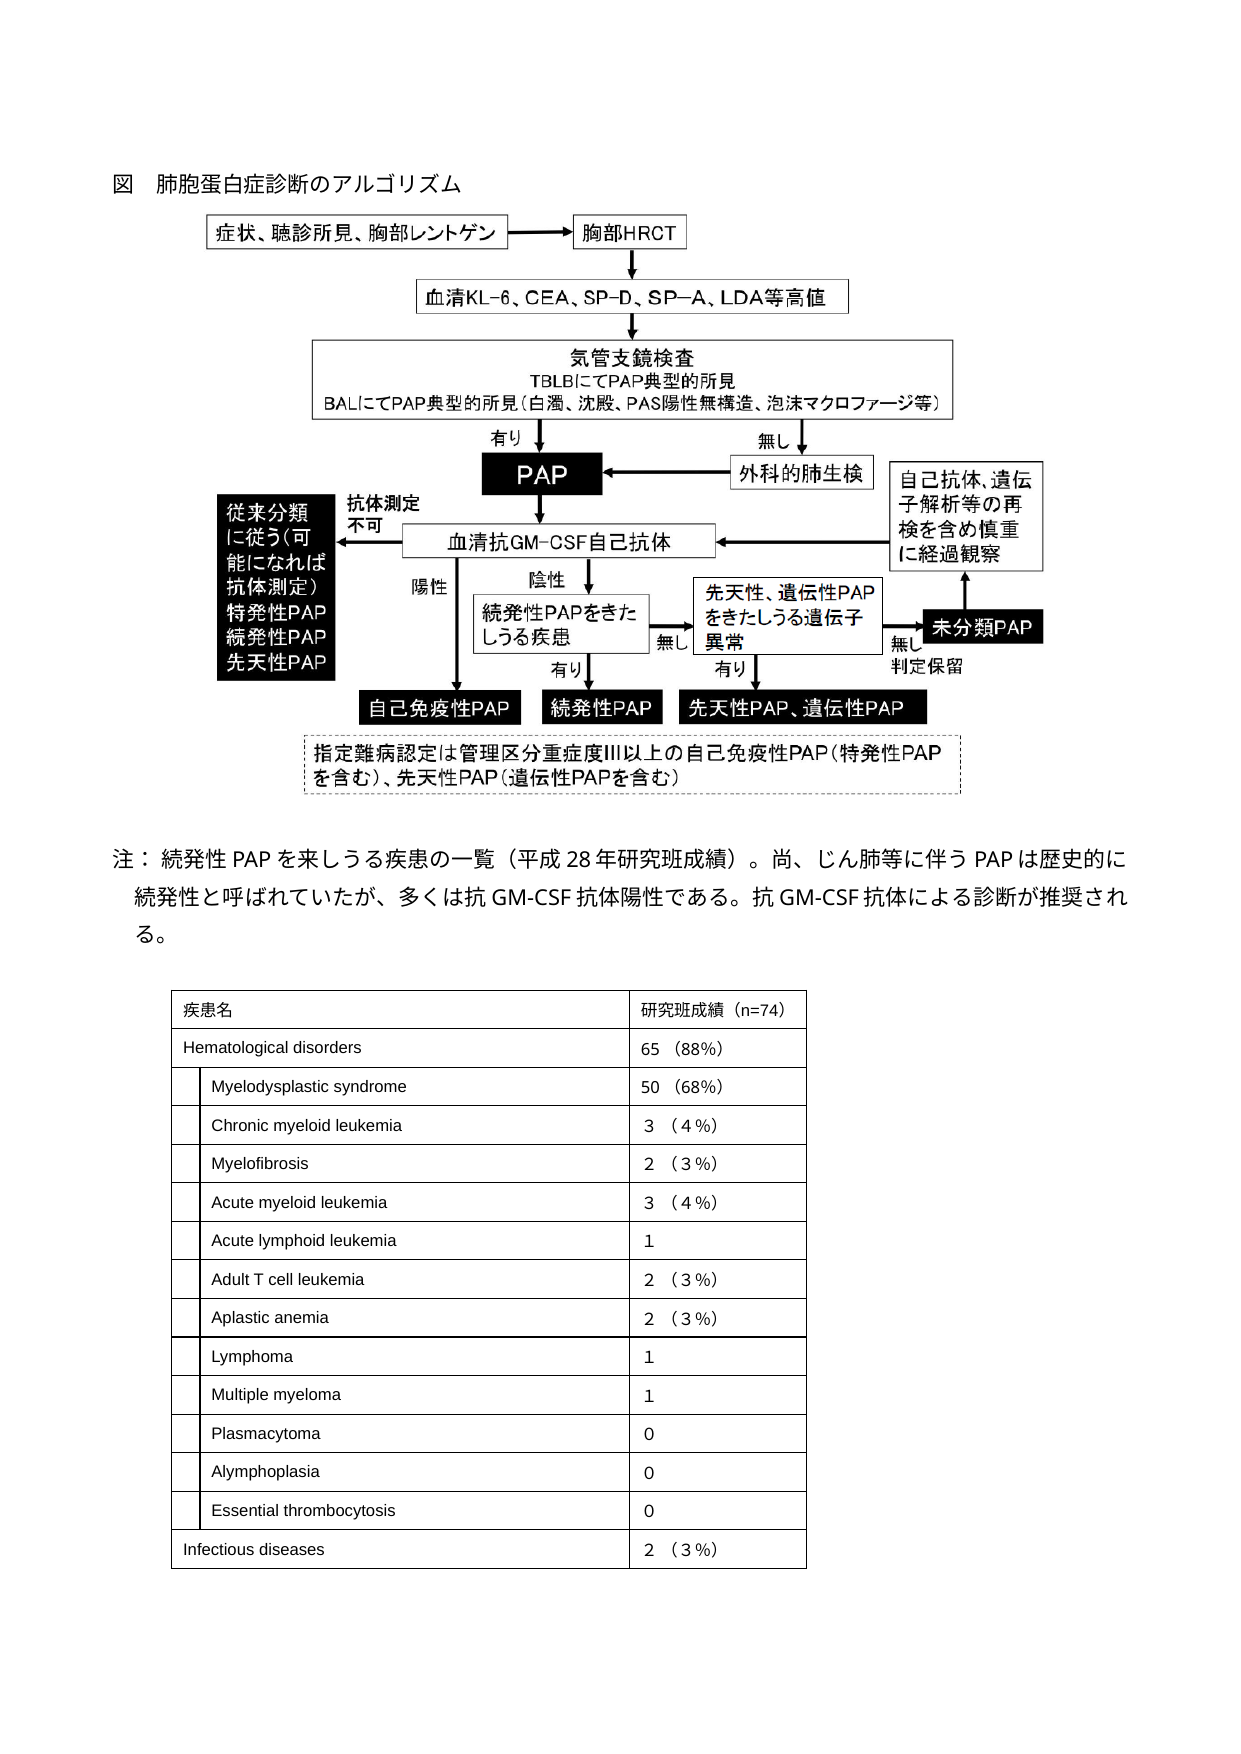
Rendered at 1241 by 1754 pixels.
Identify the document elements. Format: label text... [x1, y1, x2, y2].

table_cell ０ [630, 1415, 806, 1452]
table_cell ３ （４％） [630, 1183, 806, 1221]
table_cell [172, 1299, 199, 1336]
table_cell [172, 1415, 199, 1452]
table_cell ０ [630, 1492, 806, 1529]
table_cell [172, 1376, 199, 1413]
table_cell １ [630, 1376, 806, 1413]
table_cell [172, 1068, 199, 1105]
table_cell [172, 1492, 199, 1529]
table_cell １ [630, 1222, 806, 1259]
table_cell [172, 1222, 199, 1259]
table_cell [172, 1183, 199, 1221]
table_cell 50 （68％） [630, 1068, 806, 1105]
table_cell Multiple myeloma [201, 1376, 629, 1413]
table_cell Acute myeloid leukemia [201, 1183, 629, 1221]
table_cell ２ （３％） [630, 1260, 806, 1298]
table_cell [172, 1106, 199, 1144]
table_cell ２ （３％） [630, 1145, 806, 1182]
table_cell １ [630, 1338, 806, 1375]
table_cell ０ [630, 1453, 806, 1491]
table_cell [172, 1453, 199, 1491]
picture [191, 202, 1067, 808]
table_cell 65 （88％） [630, 1029, 806, 1067]
table_cell Acute lymphoid leukemia [201, 1222, 629, 1259]
table_cell Myelofibrosis [201, 1145, 629, 1182]
table_cell Alymphoplasia [201, 1453, 629, 1491]
table_cell [172, 1338, 199, 1375]
table_cell Essential thrombocytosis [201, 1492, 629, 1529]
table_cell [172, 1260, 199, 1298]
table_cell Chronic myeloid leukemia [201, 1106, 629, 1144]
table_cell Plasmacytoma [201, 1415, 629, 1452]
table_header 研究班成績（n=74） [630, 991, 806, 1028]
table_header 疾患名 [172, 991, 629, 1028]
table_cell ２ （３％） [630, 1299, 806, 1336]
table_cell ２ （３％） [630, 1530, 806, 1568]
table_cell Adult T cell leukemia [201, 1260, 629, 1298]
table_cell [172, 1145, 199, 1182]
table_cell Hematological disorders [172, 1029, 629, 1067]
text 図 肺胞蛋白症診断のアルゴリズム [112, 164, 1128, 202]
table_cell Lymphoma [201, 1338, 629, 1375]
table_cell Myelodysplastic syndrome [201, 1068, 629, 1105]
table_cell Aplastic anemia [201, 1299, 629, 1336]
table_cell Infectious diseases [172, 1530, 629, 1568]
table_cell ３ （４％） [630, 1106, 806, 1144]
